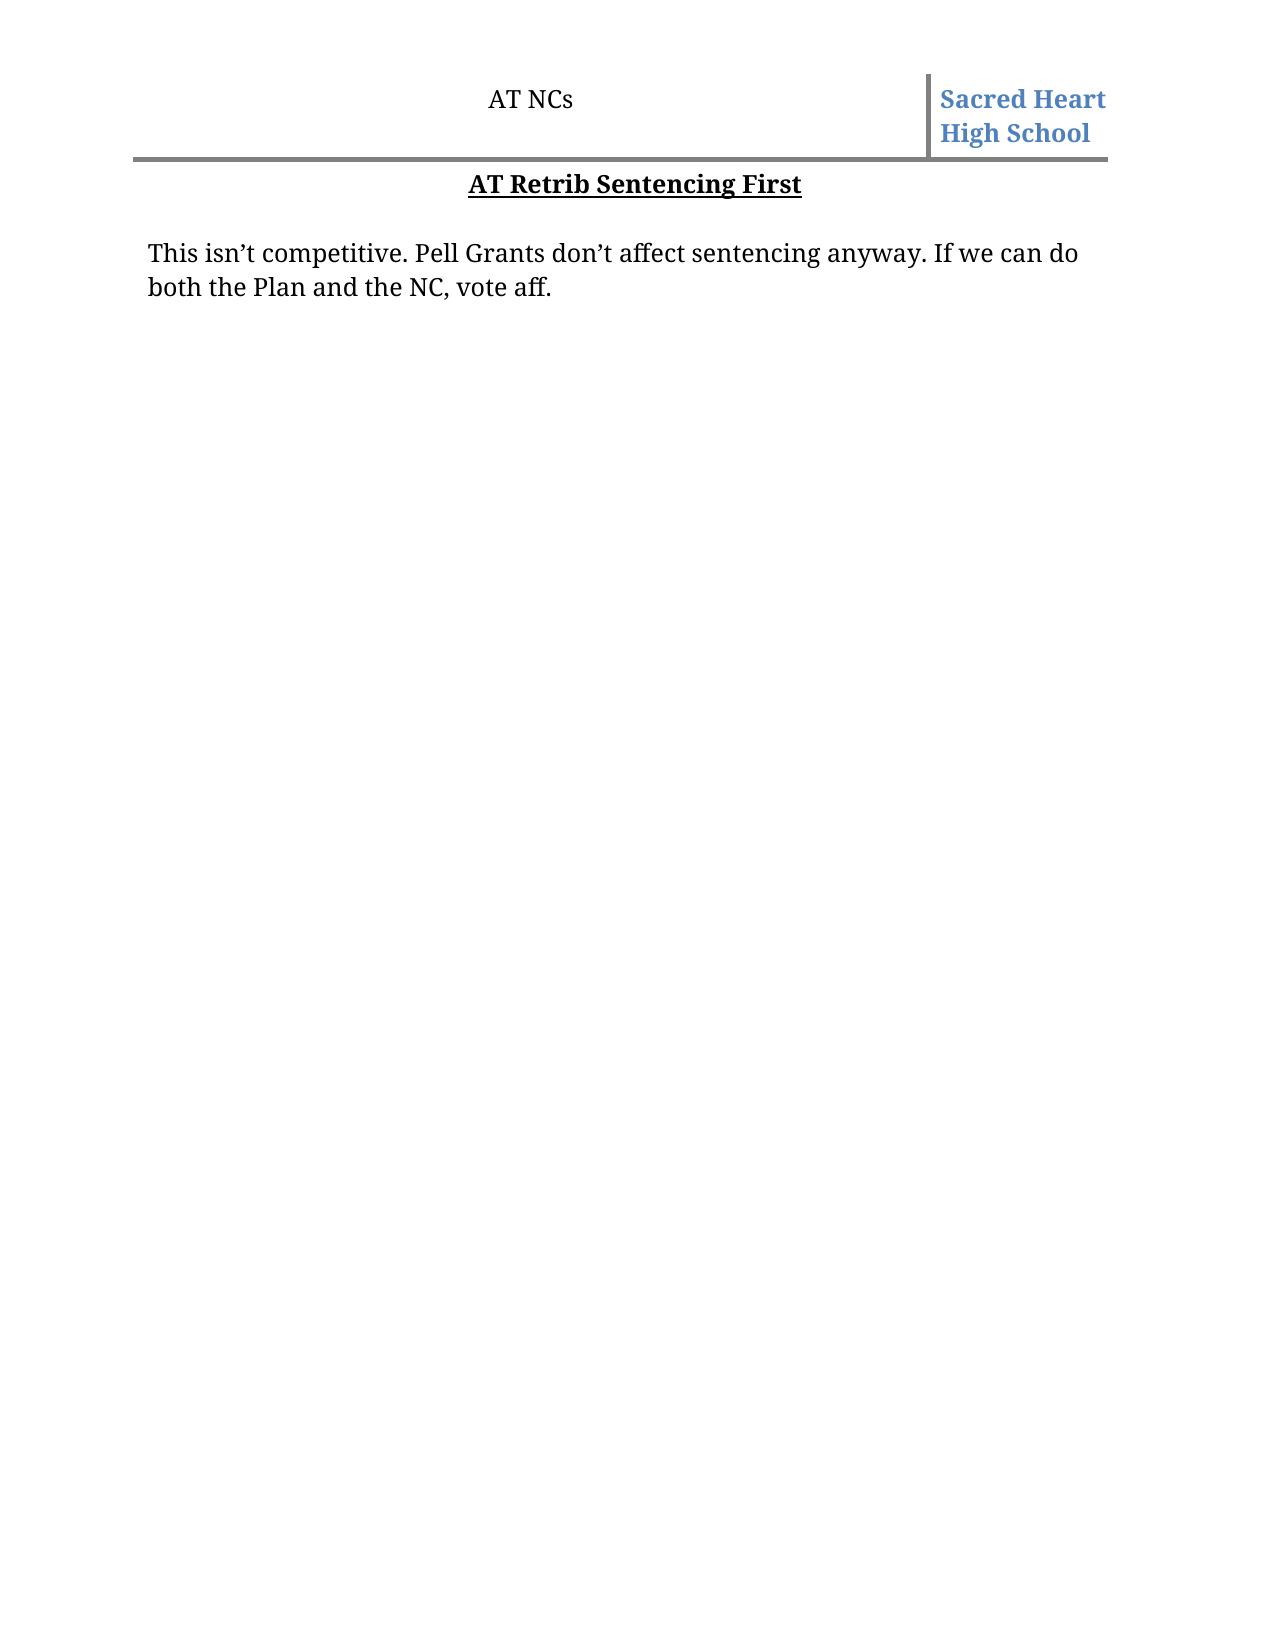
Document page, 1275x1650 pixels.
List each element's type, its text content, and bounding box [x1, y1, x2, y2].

text This isn’t competitive. Pell Grants don’t affect sentencing anyway. If we can do both the Plan and the NC, vote aff. [148, 235, 1122, 303]
subtitle AT Retrib Sentencing First [148, 167, 1122, 201]
